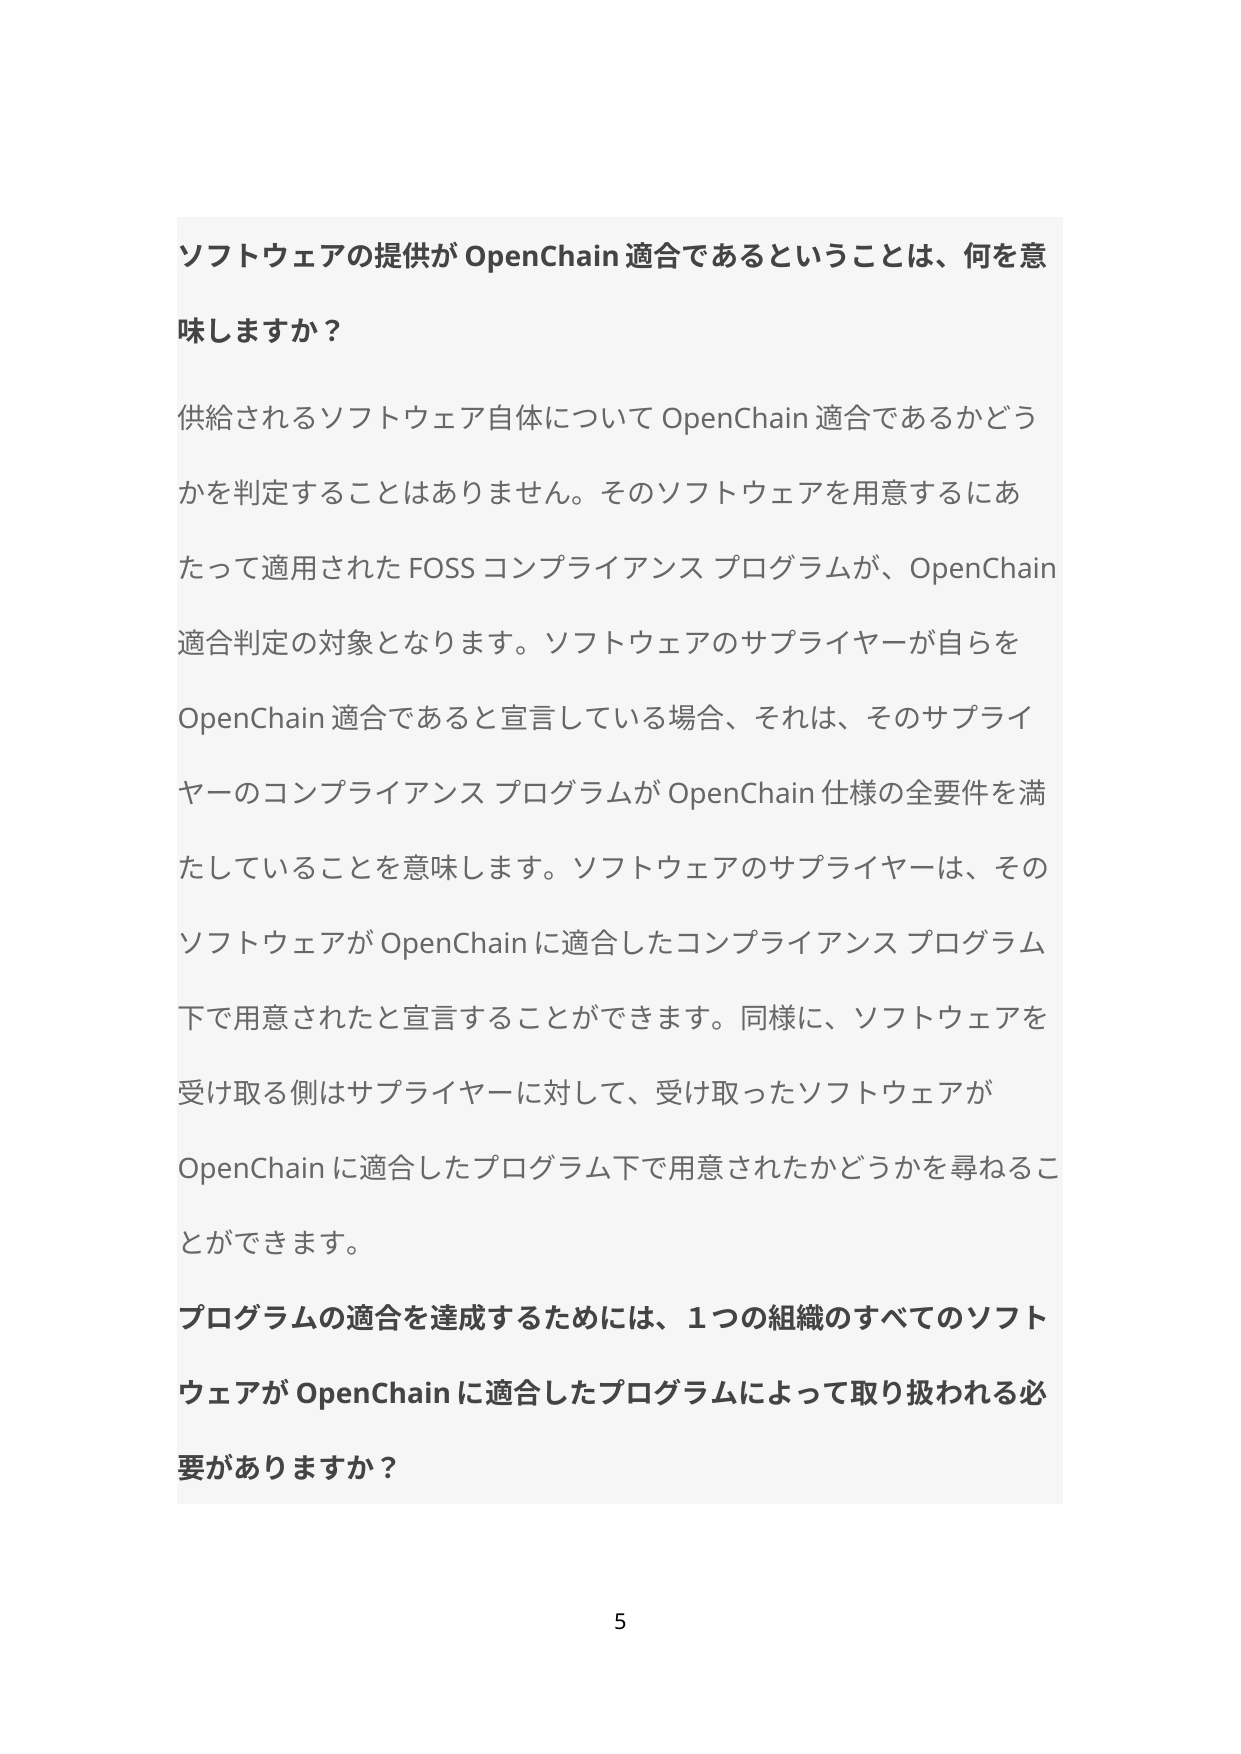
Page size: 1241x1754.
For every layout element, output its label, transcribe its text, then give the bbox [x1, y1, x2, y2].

text プログラムの適合を達成するためには、１つの組織のすべてのソフトウェアがOpenChainに適合したプログラムによって取り扱われる必要がありますか？ [177, 1279, 1063, 1504]
text 供給されるソフトウェア自体についてOpenChain適合であるかどうかを判定することはありません。そのソフトウェアを用意するにあたって適用されたFOSSコンプライアンス プログラムが、OpenChain適合判定の対象となります。ソフトウェアのサプライヤーが自らをOpenChain適合であると宣言している場合、それは、そのサプライヤーのコンプライアンス プログラムがOpenChain仕様の全要件を満たしていることを意味します。ソフトウェアのサプライヤーは、そのソフトウェアがOpenChainに適合したコンプライアンス プログラム下で用意されたと宣言することができます。同様に、ソフトウェアを受け取る側はサプライヤーに対して、受け取ったソフトウェアがOpenChainに適合したプログラム下で用意されたかどうかを尋ねることができます。 [177, 379, 1063, 1279]
text ソフトウェアの提供がOpenChain適合であるということは、何を意味しますか？ [177, 217, 1063, 367]
